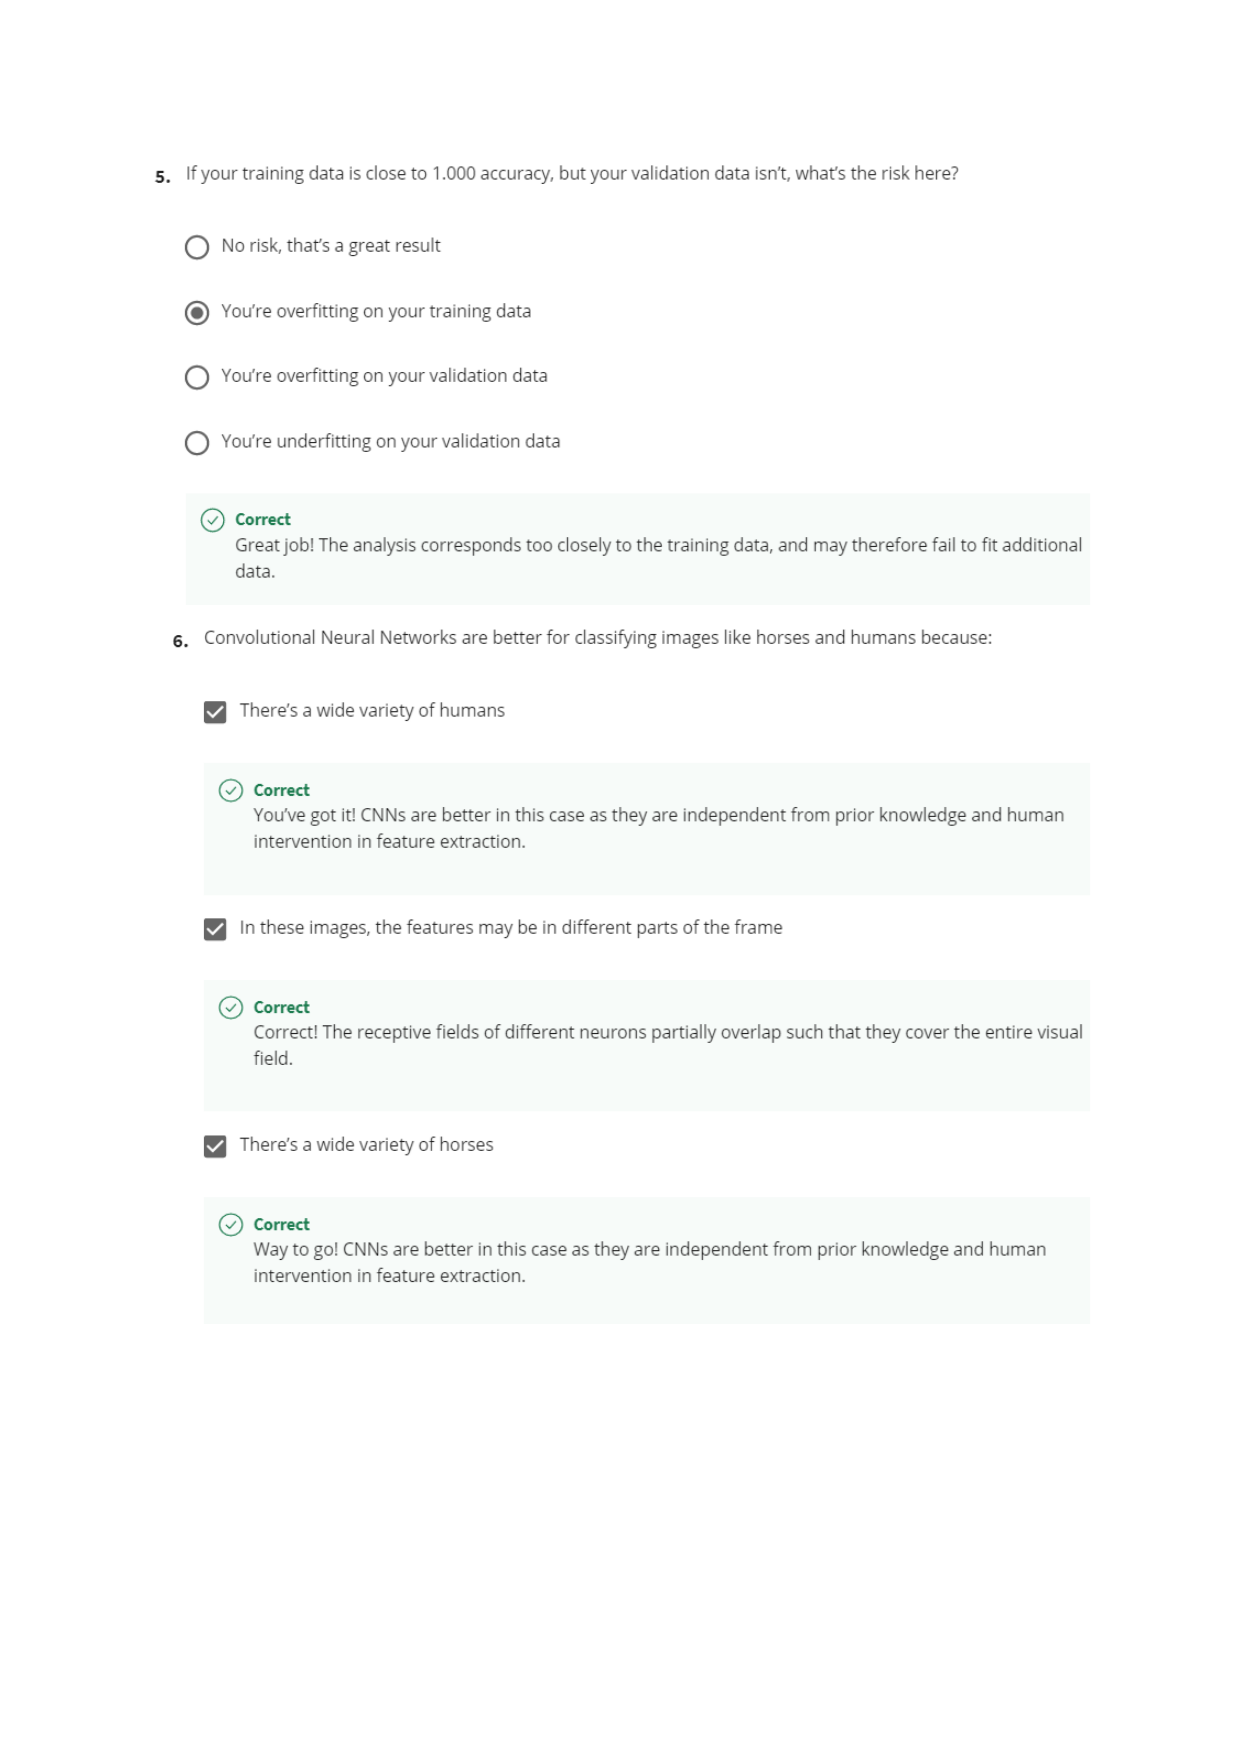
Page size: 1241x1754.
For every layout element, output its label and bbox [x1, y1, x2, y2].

picture [150, 150, 1091, 605]
picture [150, 623, 1091, 1324]
